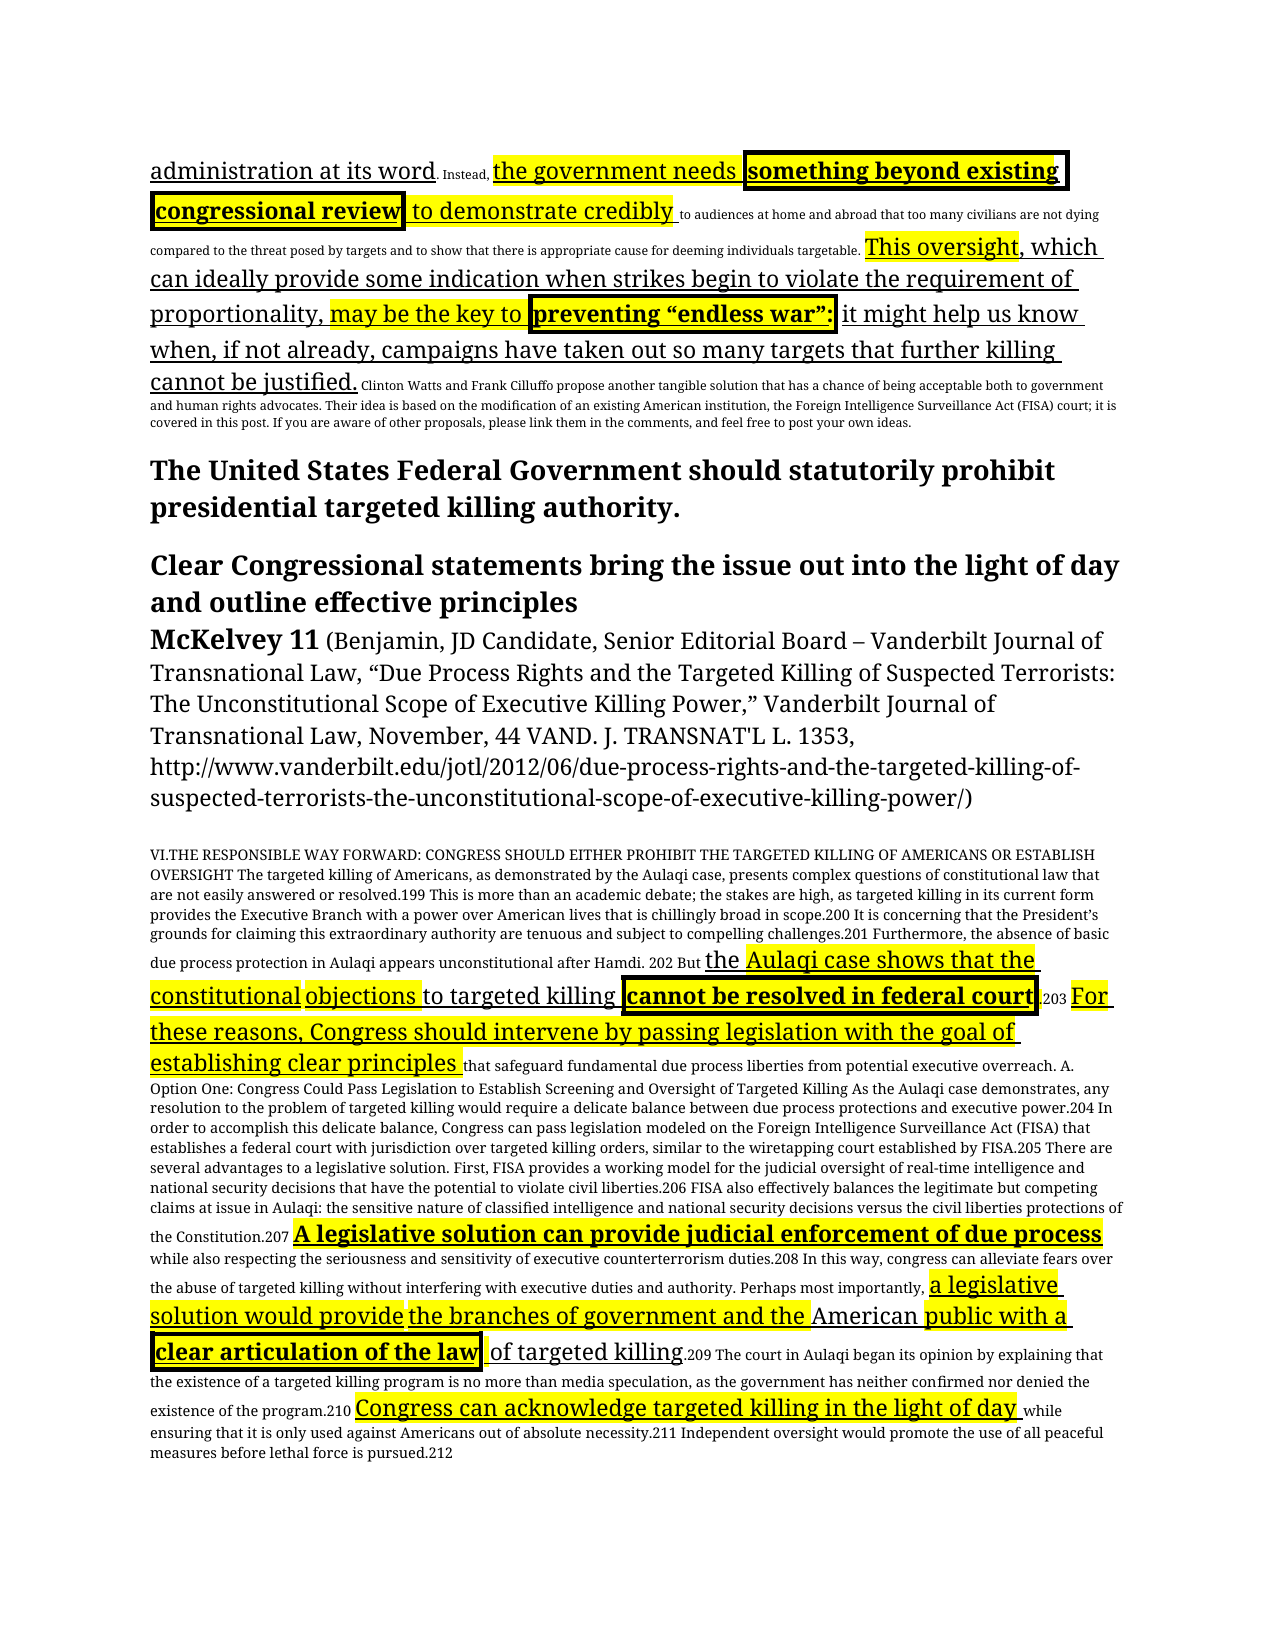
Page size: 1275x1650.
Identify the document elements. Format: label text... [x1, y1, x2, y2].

subtitle The United States Federal Government should statutorily prohibit presidential targeted killing authority. [150, 452, 1125, 526]
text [150, 150, 1125, 431]
subtitle Clear Congressional statements bring the issue out into the light of day and outline effective principles [150, 546, 1125, 620]
text McKelvey 11 (Benjamin, JD Candidate, Senior Editorial Board – Vanderbilt Journal of Transnational Law, “Due Process Rights and the Targeted Killing of Suspected Terrorists: The Unconstitutional Scope of Executive Killing Power,” Vanderbilt Journal of Transnational Law, November, 44 VAND. J. TRANSNAT'L L. 1353, http://www.vanderbilt.edu/jotl/2012/06/due-process-rights-and-the-targeted-killing-of-suspected-terrorists-the-unconstitutional-scope-of-executive-killing-power/) [150, 620, 1125, 813]
text VI.THE RESPONSIBLE WAY FORWARD: CONGRESS SHOULD EITHER PROHIBIT THE TARGETED KILLING OF AMERICANS OR ESTABLISH OVERSIGHT The targeted killing of Americans, as demonstrated by the Aulaqi case, presents complex questions of constitutional law that are not easily answered or resolved.199 This is more than an academic debate; the stakes are high, as targeted killing in its current form provides the Executive Branch with a power over American lives that is chillingly broad in scope.200 It is concerning that the President’s grounds for claiming this extraordinary authority are tenuous and subject to compelling challenges.201 Furthermore, the absence of basic due process protection in Aulaqi appears unconstitutional after Hamdi. 202 But the Aulaqi case shows that the constitutional objections to targeted killing cannot be resolved in federal court.203 For these reasons, Congress should intervene by passing legislation with the goal of establishing clear principles that safeguard fundamental due process liberties from potential executive overreach. A. Option One: Congress Could Pass Legislation to Establish Screening and Oversight of Targeted Killing As the Aulaqi case demonstrates, any resolution to the problem of targeted killing would require a delicate balance between due process protections and executive power.204 In order to accomplish this delicate balance, Congress can pass legislation modeled on the Foreign Intelligence Surveillance Act (FISA) that establishes a federal court with jurisdiction over targeted killing orders, similar to the wiretapping court established by FISA.205 There are several advantages to a legislative solution. First, FISA provides a working model for the judicial oversight of real-time intelligence and national security decisions that have the potential to violate civil liberties.206 FISA also effectively balances the legitimate but competing claims at issue in Aulaqi: the sensitive nature of classified intelligence and national security decisions versus the civil liberties protections of the Constitution.207 A legislative solution can provide judicial enforcement of due process while also respecting the seriousness and sensitivity of executive counterterrorism duties.208 In this way, congress can alleviate fears over the abuse of targeted killing without interfering with executive duties and authority. Perhaps most importantly, a legislative solution would provide the branches of government and the American public with a clear articulation of the law of targeted killing.209 The court in Aulaqi began its opinion by explaining that the existence of a targeted killing program is no more than media speculation, as the government has neither confirmed nor denied the existence of the program.210 Congress can acknowledge targeted killing in the light of day while ensuring that it is only used against Americans out of absolute necessity.211 Independent oversight would promote the use of all peaceful measures before lethal force is pursued.212 [150, 844, 1125, 1463]
